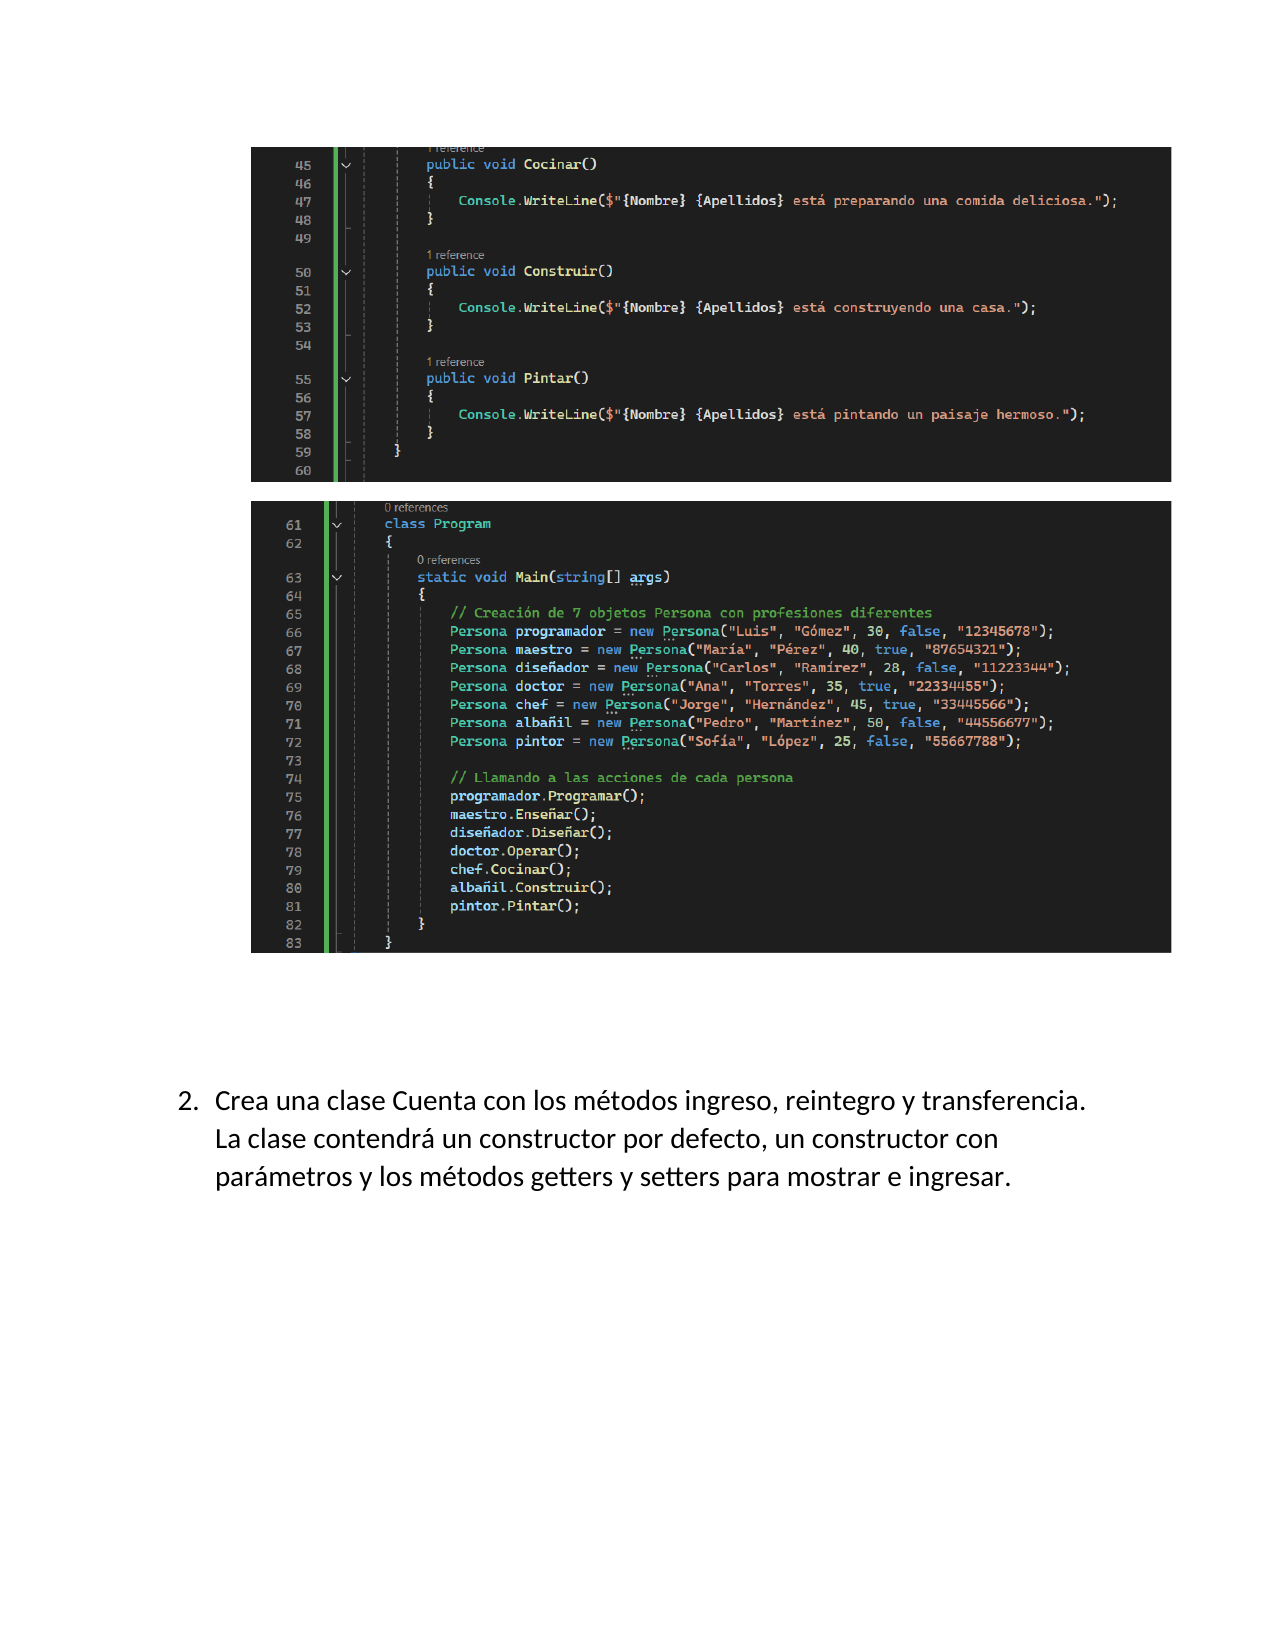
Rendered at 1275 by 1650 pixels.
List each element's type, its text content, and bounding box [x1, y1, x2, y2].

picture [251, 501, 1172, 953]
picture [251, 147, 1172, 482]
list Crea una clase Cuenta con los métodos ingreso, reintegro y transferencia. La clase contendrá un constructor por defecto, un constructor con parámetros y los métodos getters y setters para mostrar e ingresar. [177, 1082, 1098, 1194]
